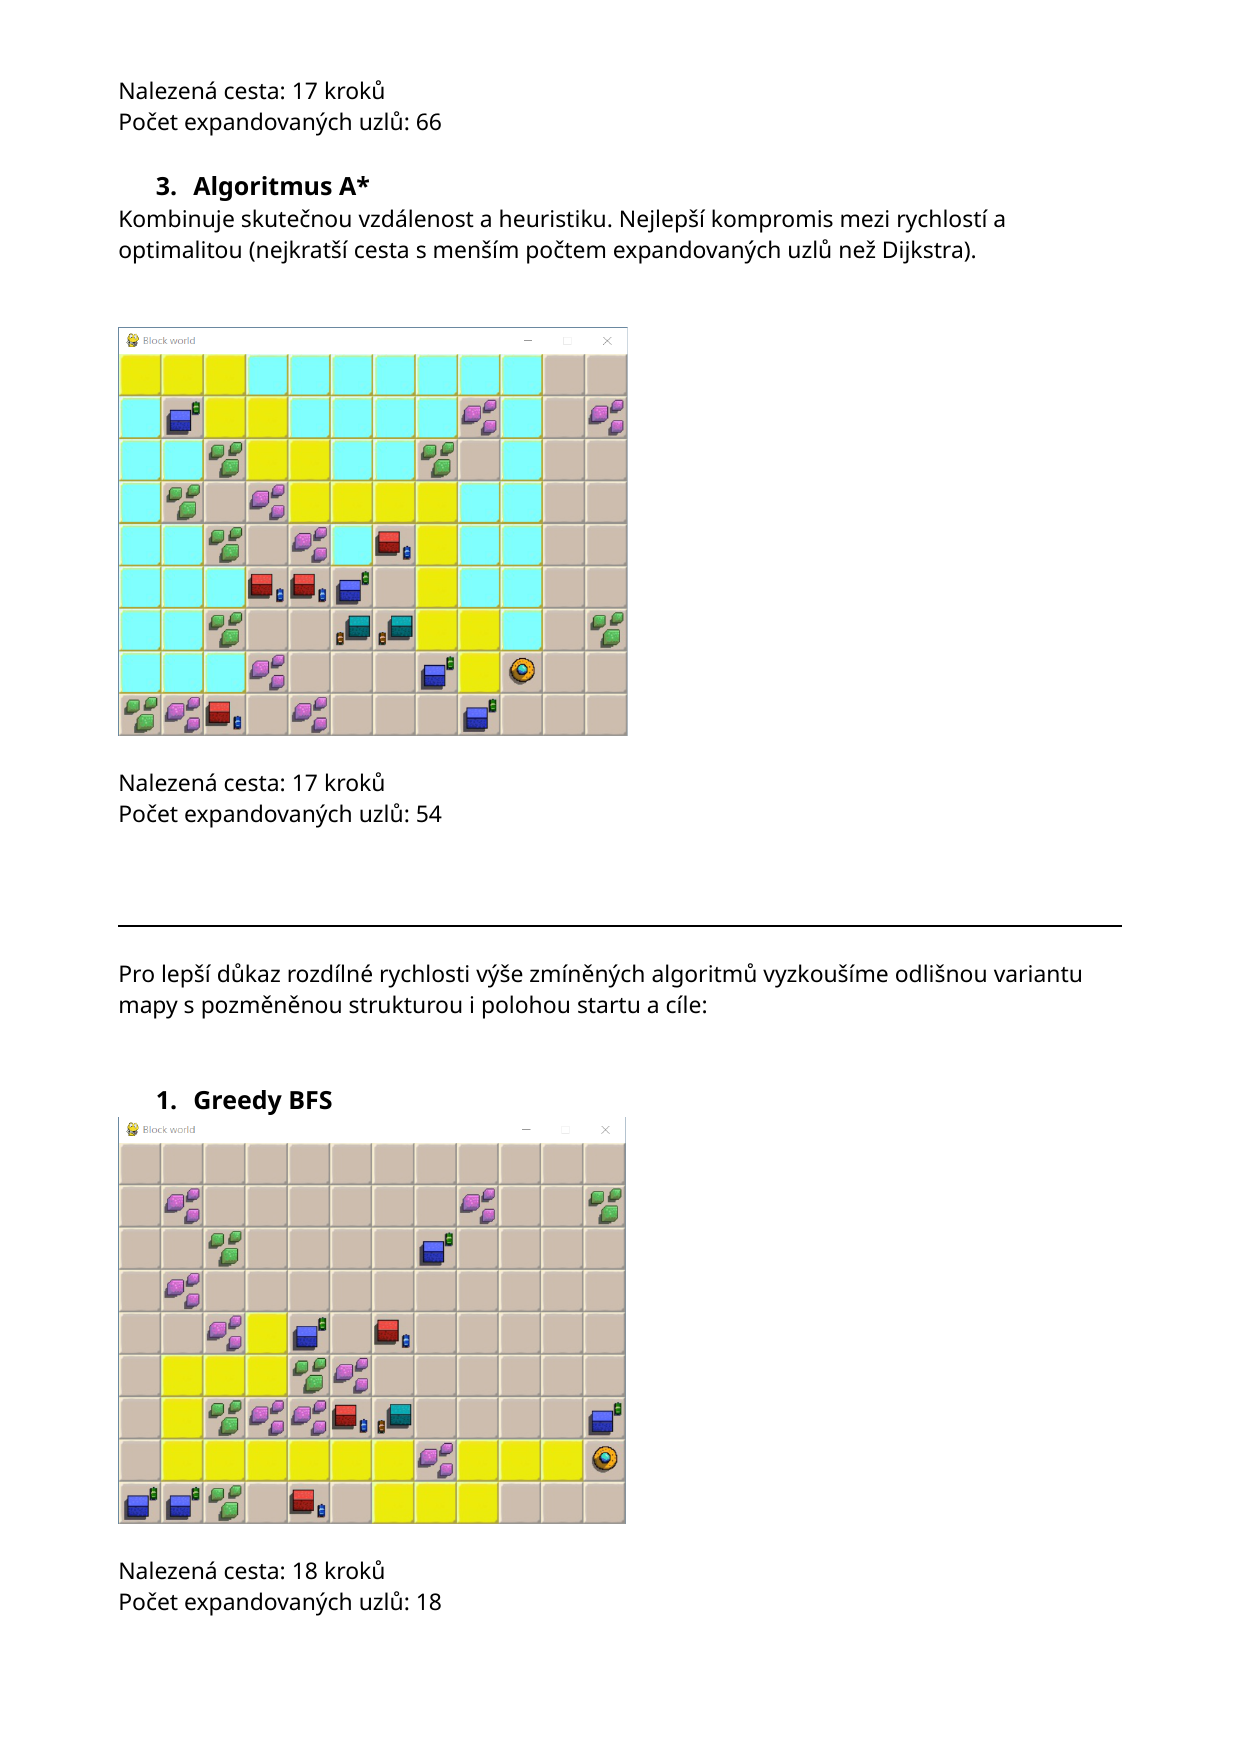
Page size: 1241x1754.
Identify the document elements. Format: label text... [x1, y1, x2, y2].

text Nalezená cesta: 17 kroků [118, 75, 1122, 106]
text Nalezená cesta: 18 kroků [118, 1555, 1122, 1586]
text Počet expandovaných uzlů: 66 [118, 106, 1122, 137]
text Počet expandovaných uzlů: 18 [118, 1586, 1122, 1617]
picture [118, 327, 628, 736]
list Greedy BFS [156, 1083, 1122, 1117]
picture [118, 1117, 626, 1524]
text Kombinuje skutečnou vzdálenost a heuristiku. Nejlepší kompromis mezi rychlostí a optimalitou (nejkratší cesta s menším počtem expandovaných uzlů než Dijkstra). [118, 203, 1122, 265]
text Počet expandovaných uzlů: 54 [118, 798, 1122, 829]
list Algoritmus A* [156, 169, 1122, 203]
text Pro lepší důkaz rozdílné rychlosti výše zmíněných algoritmů vyzkoušíme odlišnou variantu mapy s pozměněnou strukturou i polohou startu a cíle: [118, 958, 1122, 1021]
text Nalezená cesta: 17 kroků [118, 767, 1122, 798]
